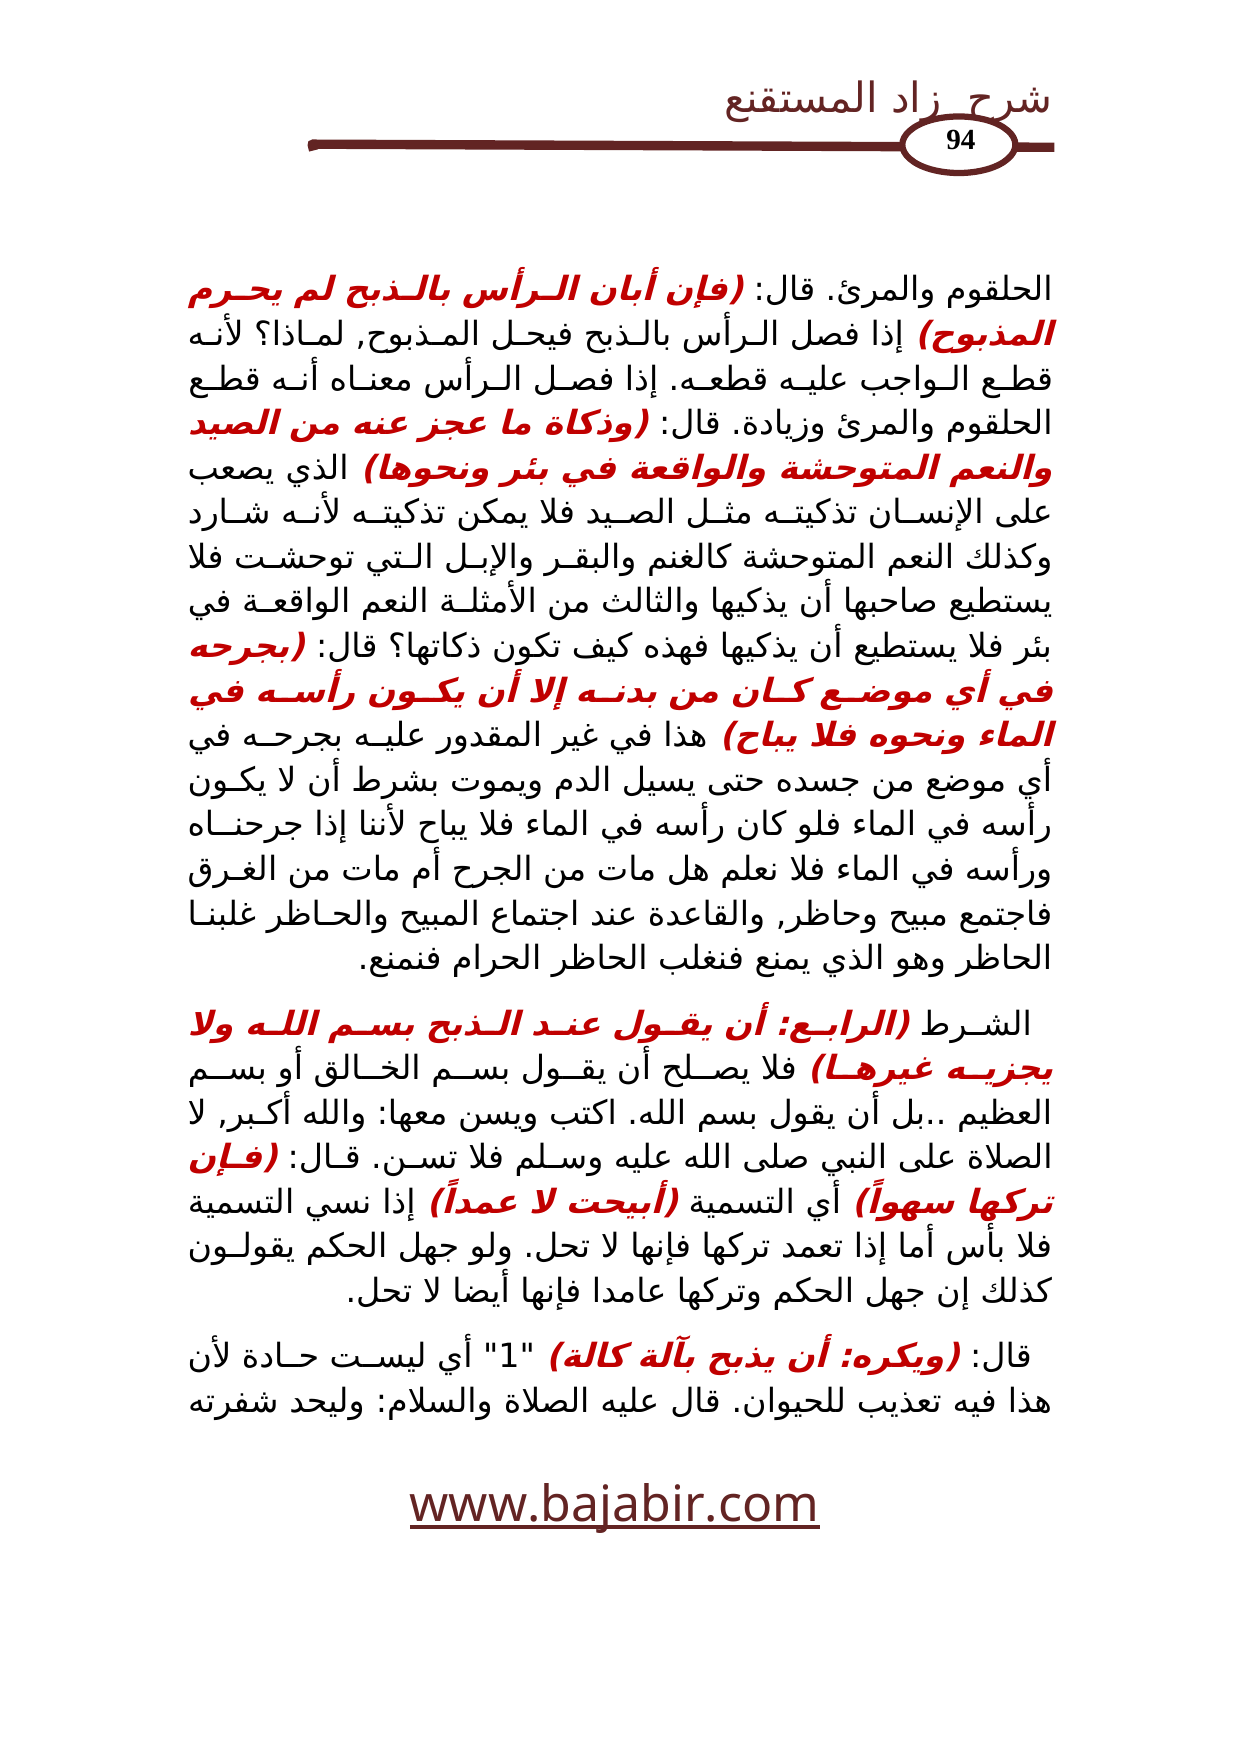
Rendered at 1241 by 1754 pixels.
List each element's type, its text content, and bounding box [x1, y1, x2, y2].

text الشرط (الرابع: أن يقول عند الذبح بسم الله ولا يجزيه غيرها) فلا يصلح أن يقول بسم الخالق أو بسم العظيم ..بل أن يقول بسم الله. اكتب ويسن معها: والله أكبر, لا الصلاة على النبي صلى الله عليه وسلم فلا تسن. قال: (فإن تركها سهواً) أي التسمية (أبيحت لا عمداً) إذا نسي التسمية فلا بأس أما إذا تعمد تركها فإنها لا تحل. ولو جهل الحكم يقولون كذلك إن جهل الحكم وتركها عامدا فإنها أيضا لا تحل. [187, 1004, 1053, 1310]
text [187, 270, 1053, 977]
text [187, 1337, 1053, 1420]
